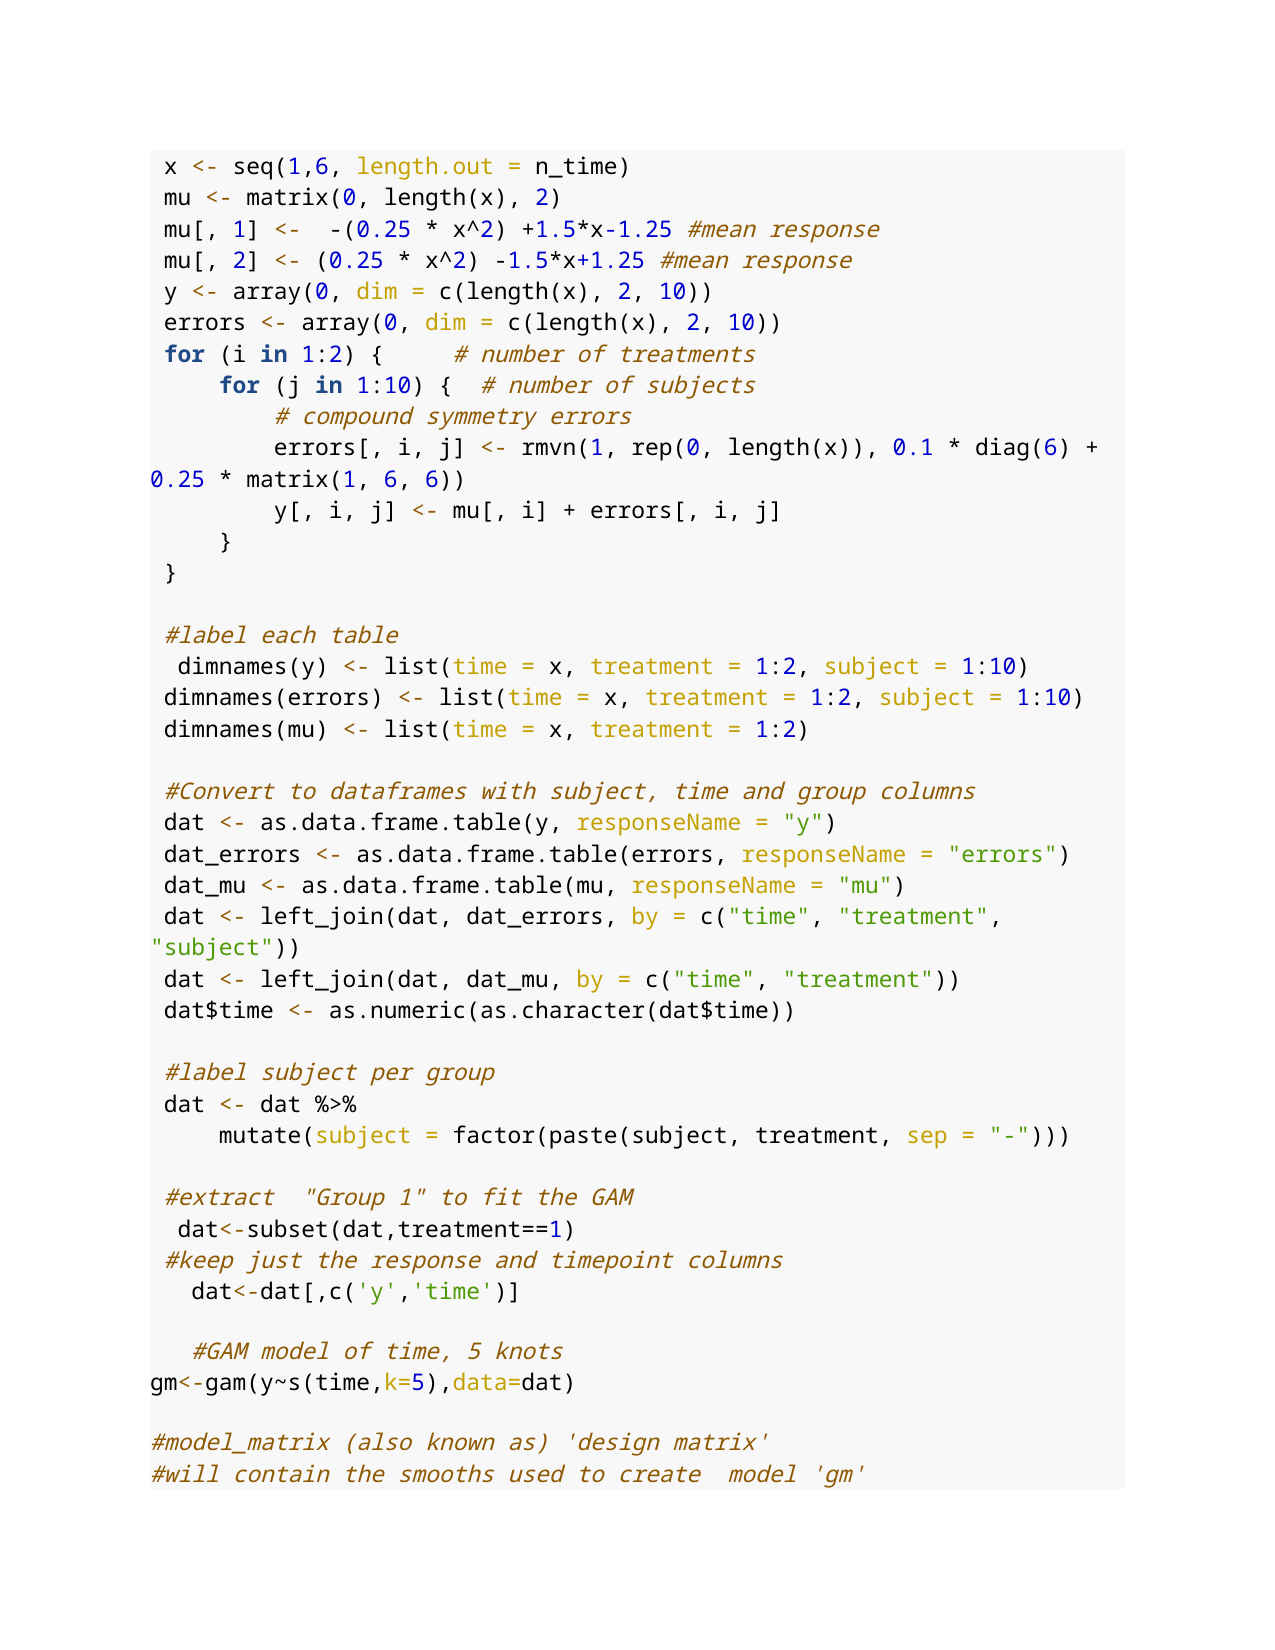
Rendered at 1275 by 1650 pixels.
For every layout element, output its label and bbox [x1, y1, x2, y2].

text [150, 150, 1125, 1489]
